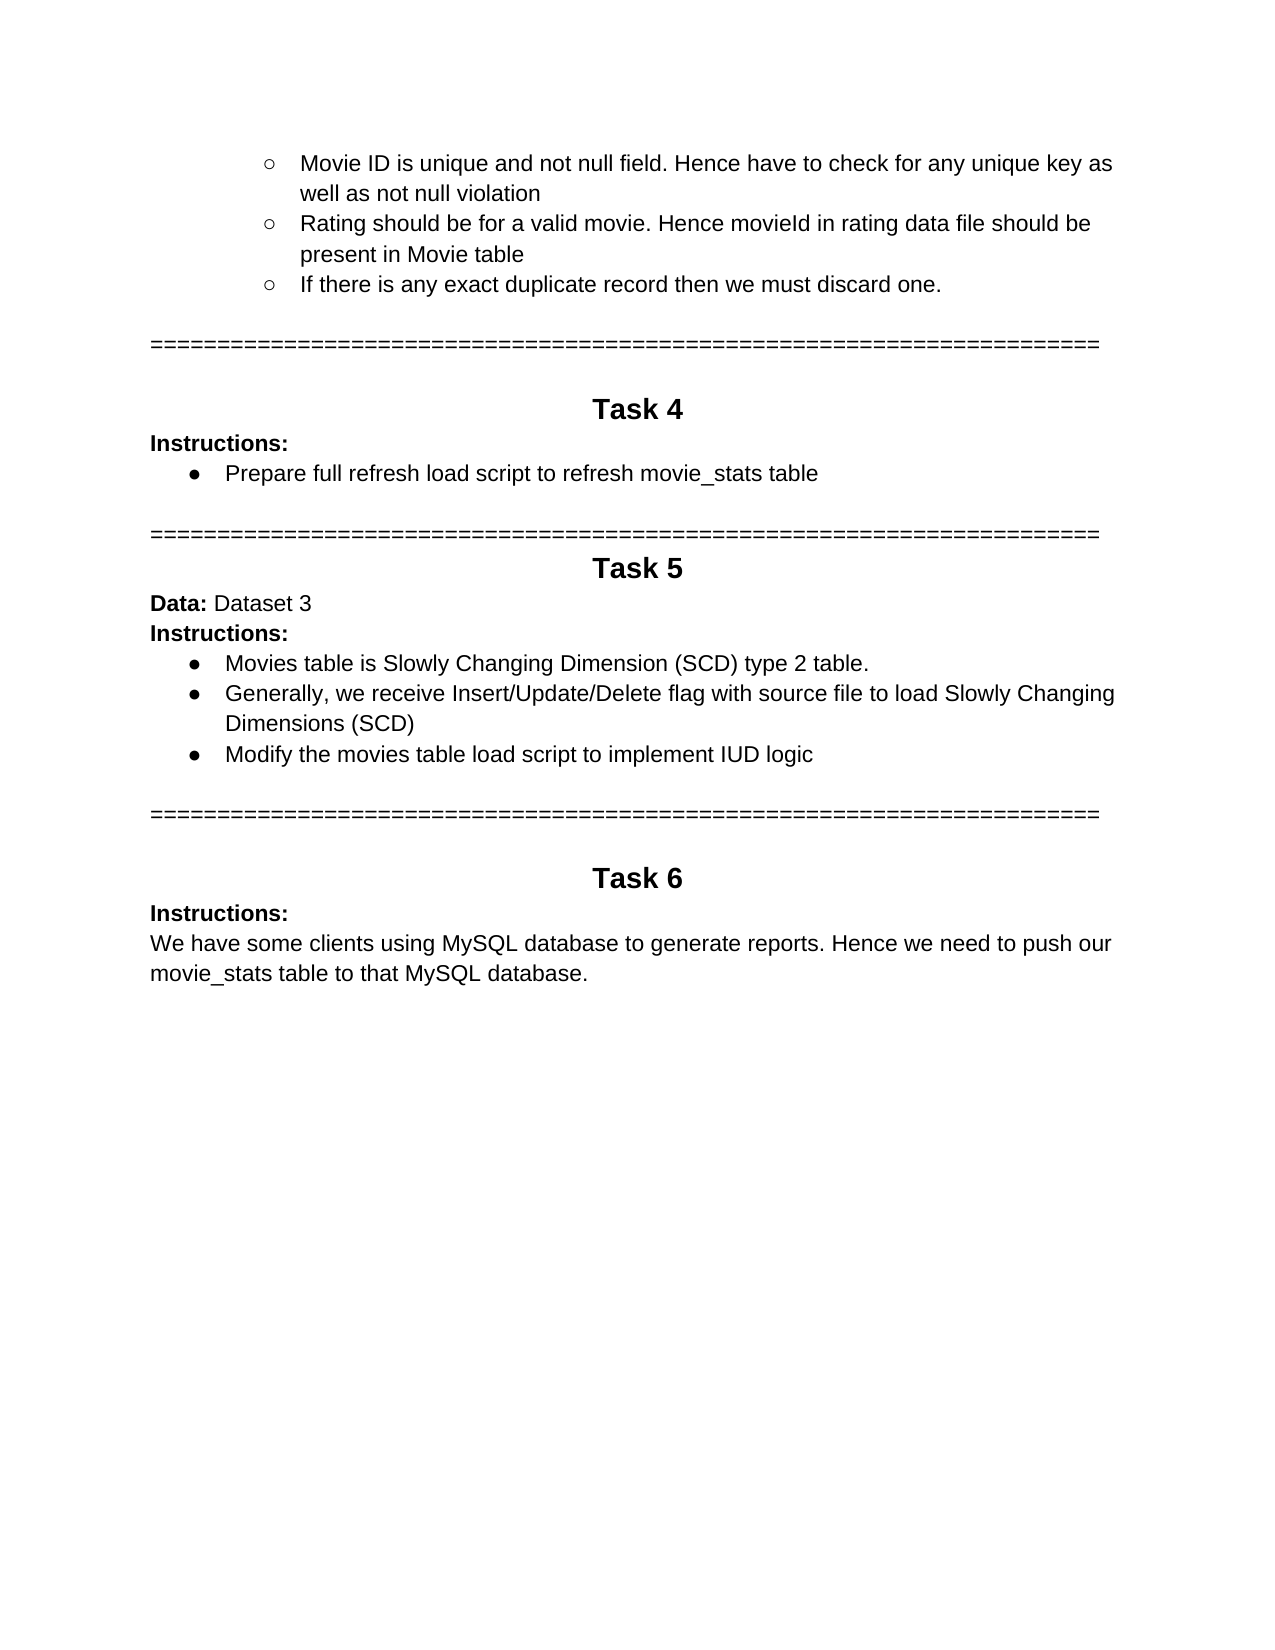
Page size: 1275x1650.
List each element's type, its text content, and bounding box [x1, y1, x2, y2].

text We have some clients using MySQL database to generate reports. Hence we need to push our movie_stats table to that MySQL database. [150, 930, 1125, 987]
list Modify the movies table load script to implement IUD logic [187, 741, 1125, 767]
text Instructions: [150, 620, 1125, 646]
list Movies table is Slowly Changing Dimension (SCD) type 2 table. [187, 650, 1125, 676]
text Task 4 [150, 392, 1125, 425]
text ======================================================================= [150, 331, 1125, 358]
text Data: Dataset 3 [150, 589, 1125, 616]
text ======================================================================= [150, 801, 1125, 827]
list Movie ID is unique and not null field. Hence have to check for any unique key as well as not null violation [262, 150, 1125, 207]
list Generally, we receive Insert/Update/Delete flag with source file to load Slowly Changing Dimensions (SCD) [187, 680, 1125, 737]
text Instructions: [150, 900, 1125, 926]
text ======================================================================= [150, 521, 1125, 547]
list Prepare full refresh load script to refresh movie_stats table [187, 460, 1125, 487]
text Instructions: [150, 430, 1125, 457]
list Rating should be for a valid movie. Hence movieId in rating data file should be present in Movie table [262, 210, 1125, 267]
list If there is any exact duplicate record then we must discard one. [262, 271, 1125, 297]
text Task 6 [150, 861, 1125, 895]
text Task 5 [150, 551, 1125, 584]
